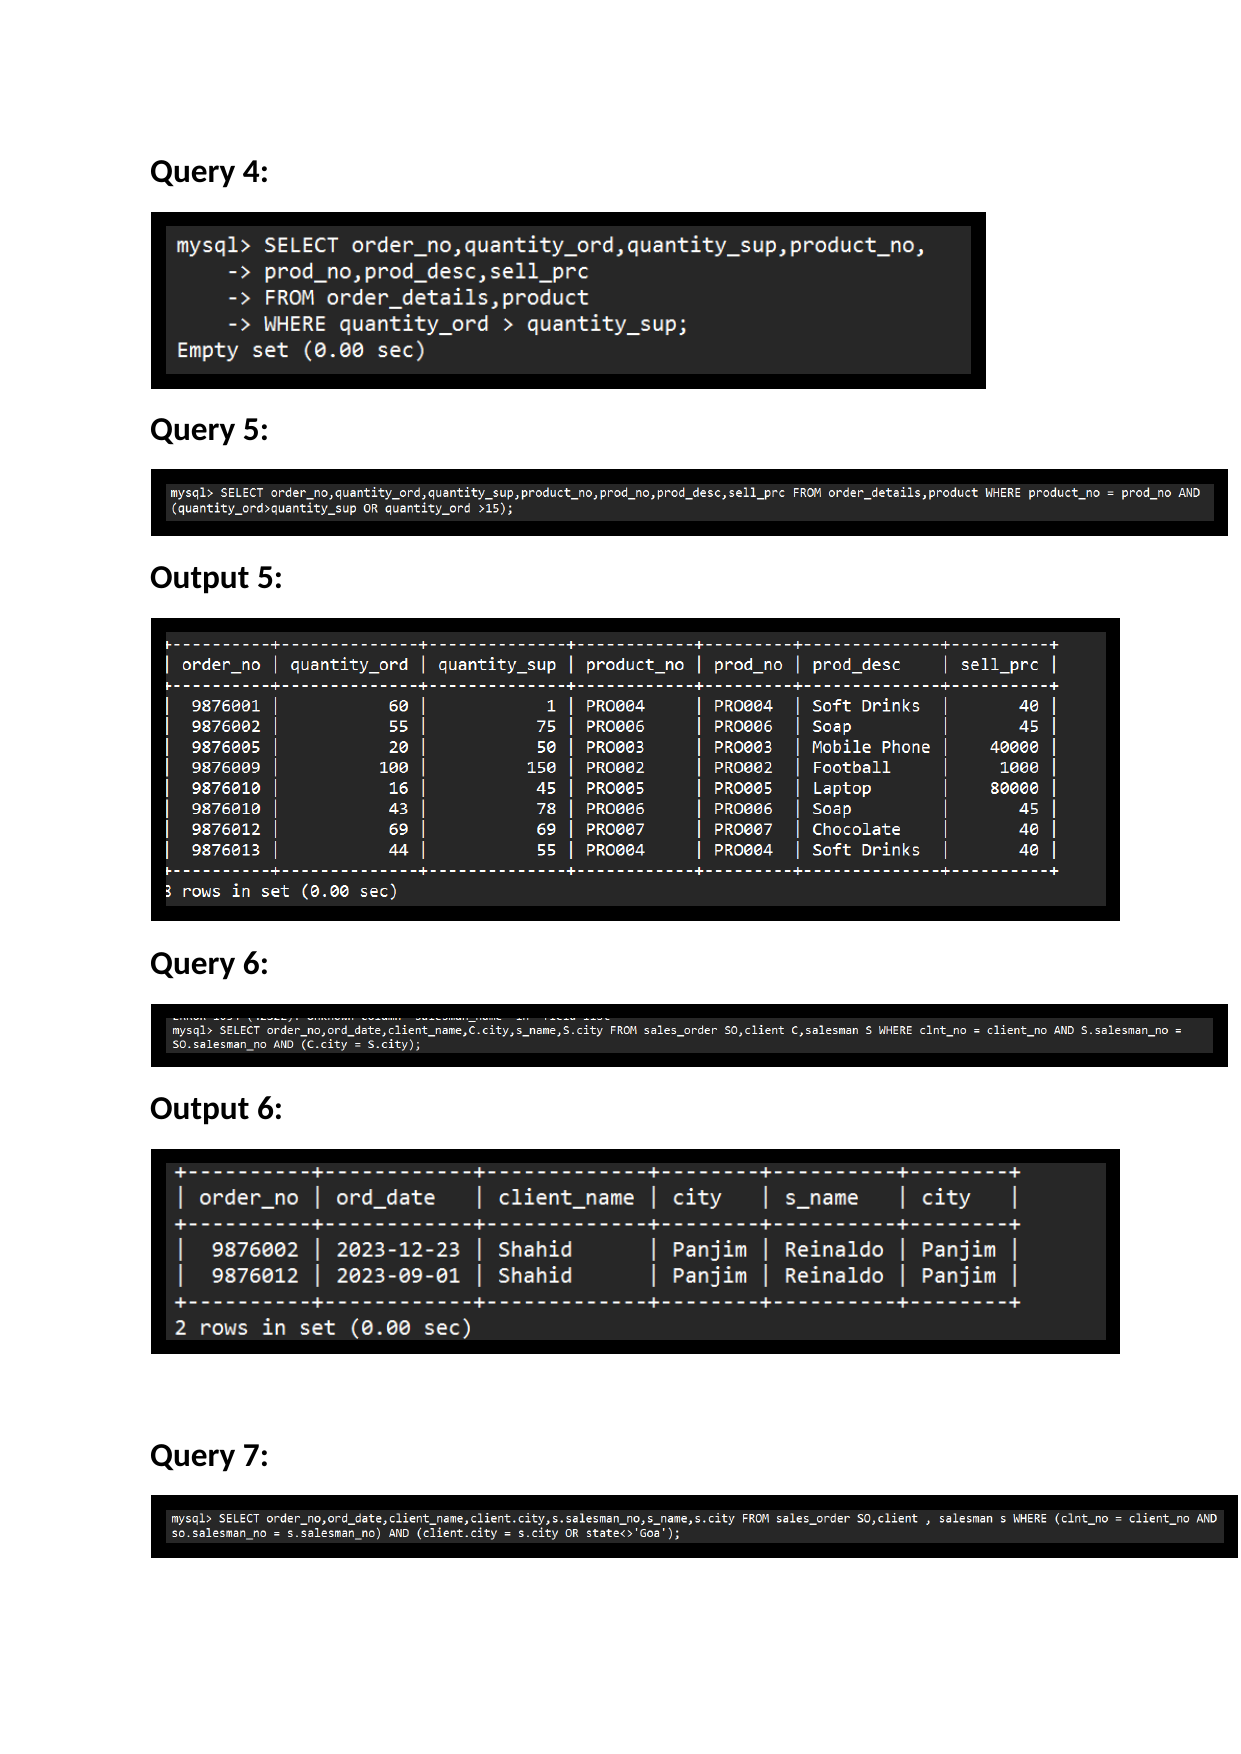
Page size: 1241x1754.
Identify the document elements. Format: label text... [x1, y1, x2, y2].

picture [166, 484, 1214, 521]
picture [166, 632, 1106, 906]
picture [166, 1510, 1224, 1543]
text Output 6: [150, 1087, 1090, 1128]
picture [166, 226, 971, 374]
picture [166, 1018, 1213, 1053]
picture [166, 1163, 1106, 1340]
text Query 5: [150, 408, 1090, 448]
text Output 5: [150, 556, 1090, 597]
text Query 7: [150, 1433, 1090, 1474]
text Query 6: [150, 942, 1090, 983]
text Query 4: [150, 150, 1090, 191]
